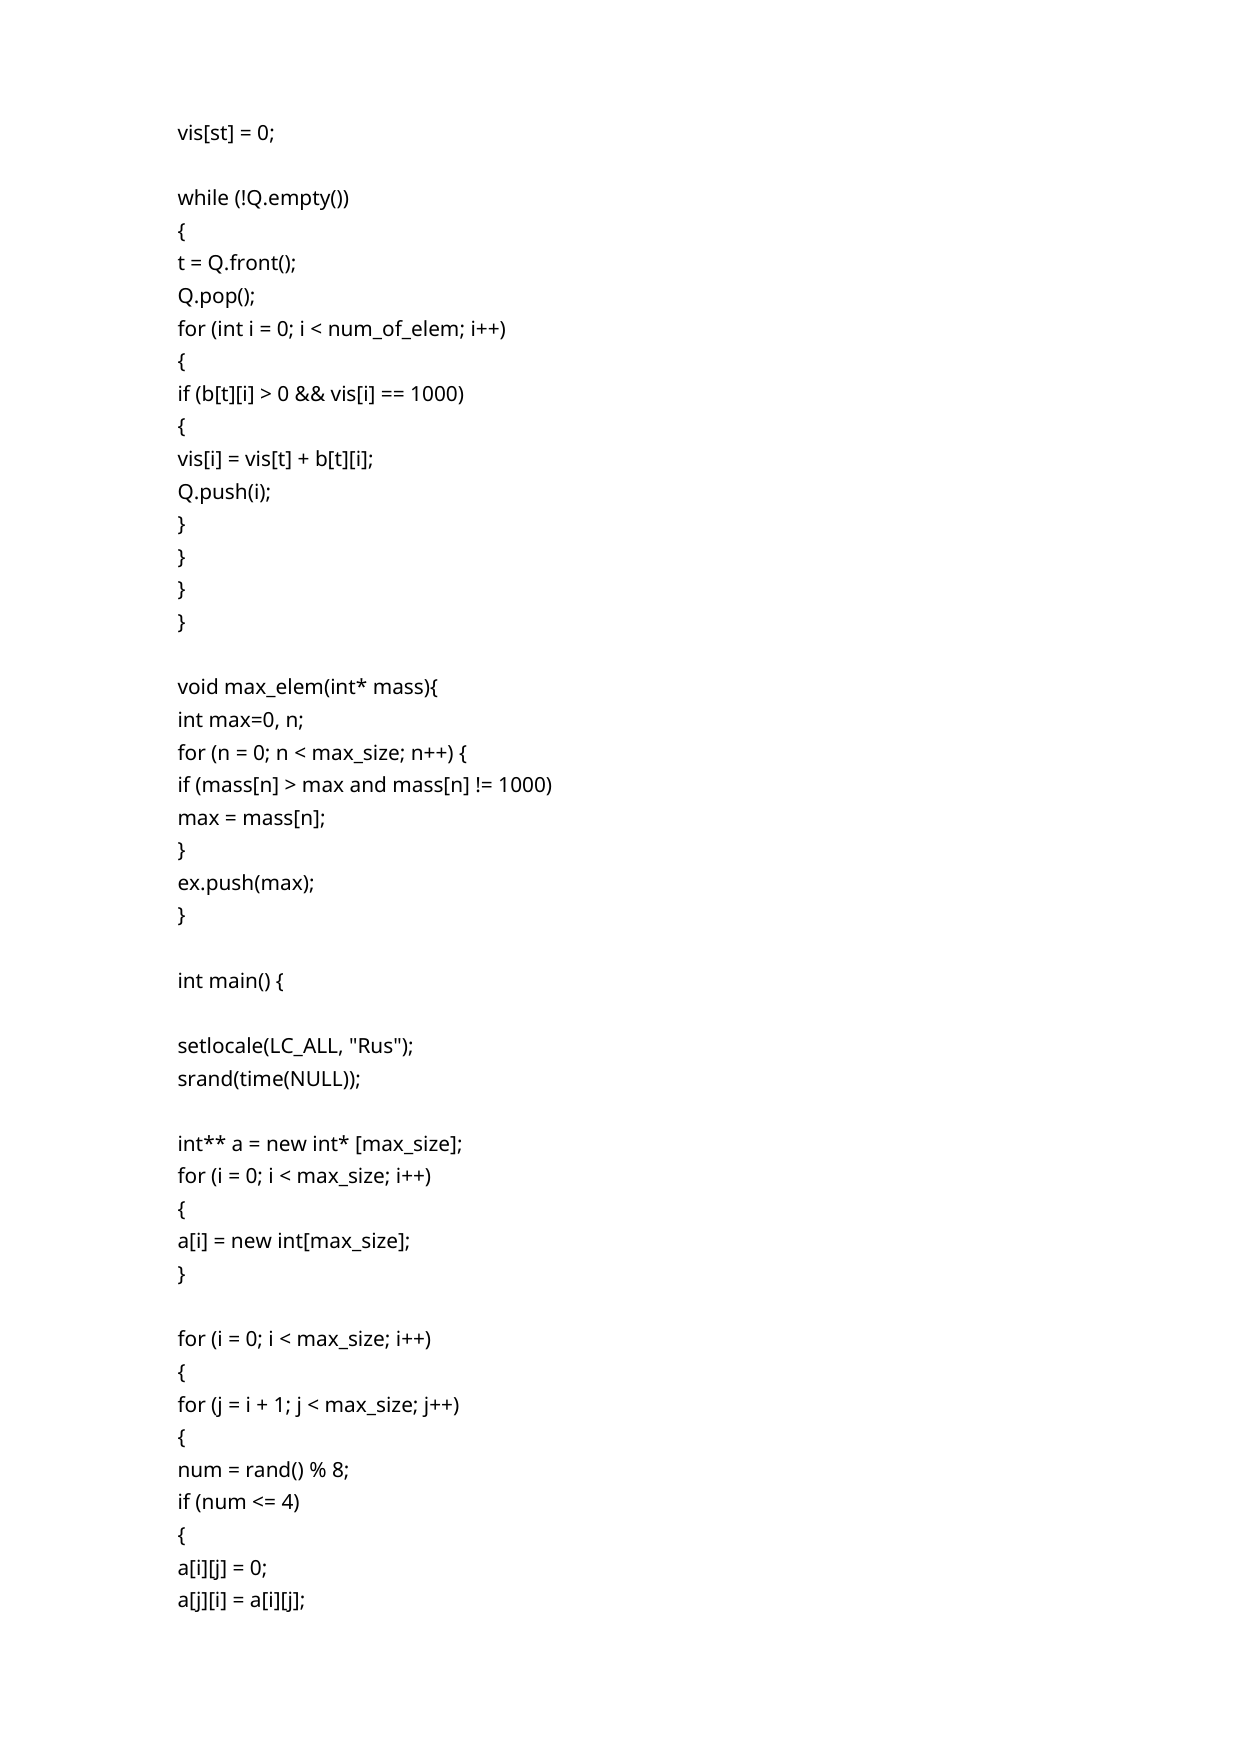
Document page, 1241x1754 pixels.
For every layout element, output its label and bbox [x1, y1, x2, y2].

text [177, 118, 1152, 1614]
